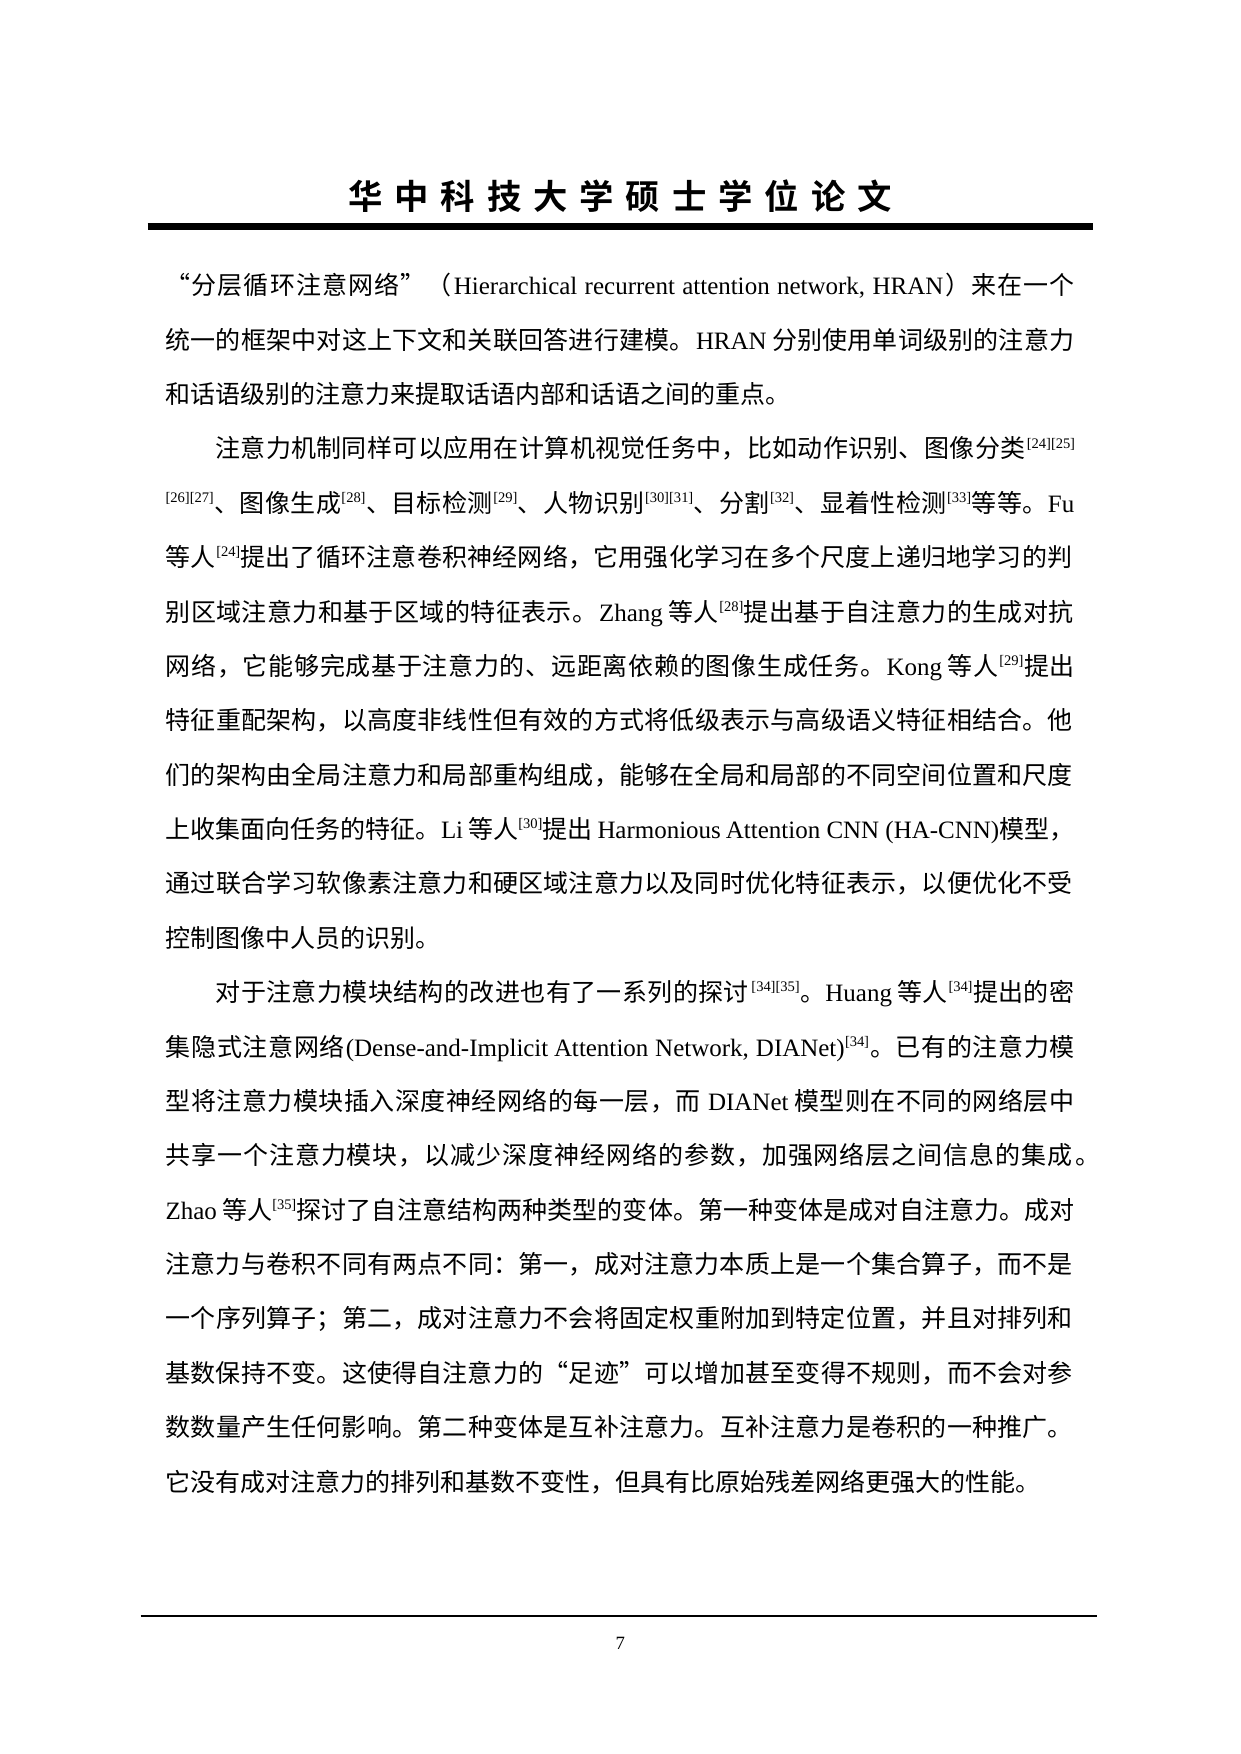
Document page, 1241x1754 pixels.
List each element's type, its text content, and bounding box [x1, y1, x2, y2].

text 注意力机制同样可以应用在计算机视觉任务中，比如动作识别、图像分类[24][25][26][27]、图像生成[28]、目标检测[29]、人物识别[30][31]、分割[32]、显着性检测[33]等等。Fu等人[24]提出了循环注意卷积神经网络，它用强化学习在多个尺度上递归地学习的判别区域注意力和基于区域的特征表示。Zhang等人[28]提出基于自注意力的生成对抗网络，它能够完成基于注意力的、远距离依赖的图像生成任务。Kong等人[29]提出特征重配架构，以高度非线性但有效的方式将低级表示与高级语义特征相结合。他们的架构由全局注意力和局部重构组成，能够在全局和局部的不同空间位置和尺度上收集面向任务的特征。Li等人‍[30]提出Harmonious Attention CNN (HA-CNN)模型，通过联合学习软像素注意力和硬区域注意力以及同时优化特征表示，以便优化不受控制图像中人员的识别。 [165, 429, 1075, 954]
text 对于注意力模块结构的改进也有了一系列的探讨[34][35]。Huang等人[34]提出的密集隐式注意网络(Dense-and-Implicit Attention Network, DIANet)[34]。已有的注意力模型将注意力模块插入深度神经网络的每一层，而DIANet模型则在不同的网络层中共享一个注意力模块，以减少深度神经网络的参数，加强网络层之间信息的集成。Zhao等人[35]探讨了自注意结构两种类型的变体。第一种变体是成对自注意力。成对注意力与卷积不同有两点不同：第一，成对注意力本质上是一个集合算子，而不是一个序列算子；第二，成对注意力不会将固定权重附加到特定位置，并且对排列和基数保持不变。这使得自注意力的“足迹”可以增加甚至变得不规则，而不会对参数数量产生任何影响。第二种变体是互补注意力。互补注意力是卷积的一种推广。它没有成对注意力的排列和基数不变性，但具有比原始残差网络更强大的性能。 [165, 973, 1075, 1498]
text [165, 266, 1075, 411]
